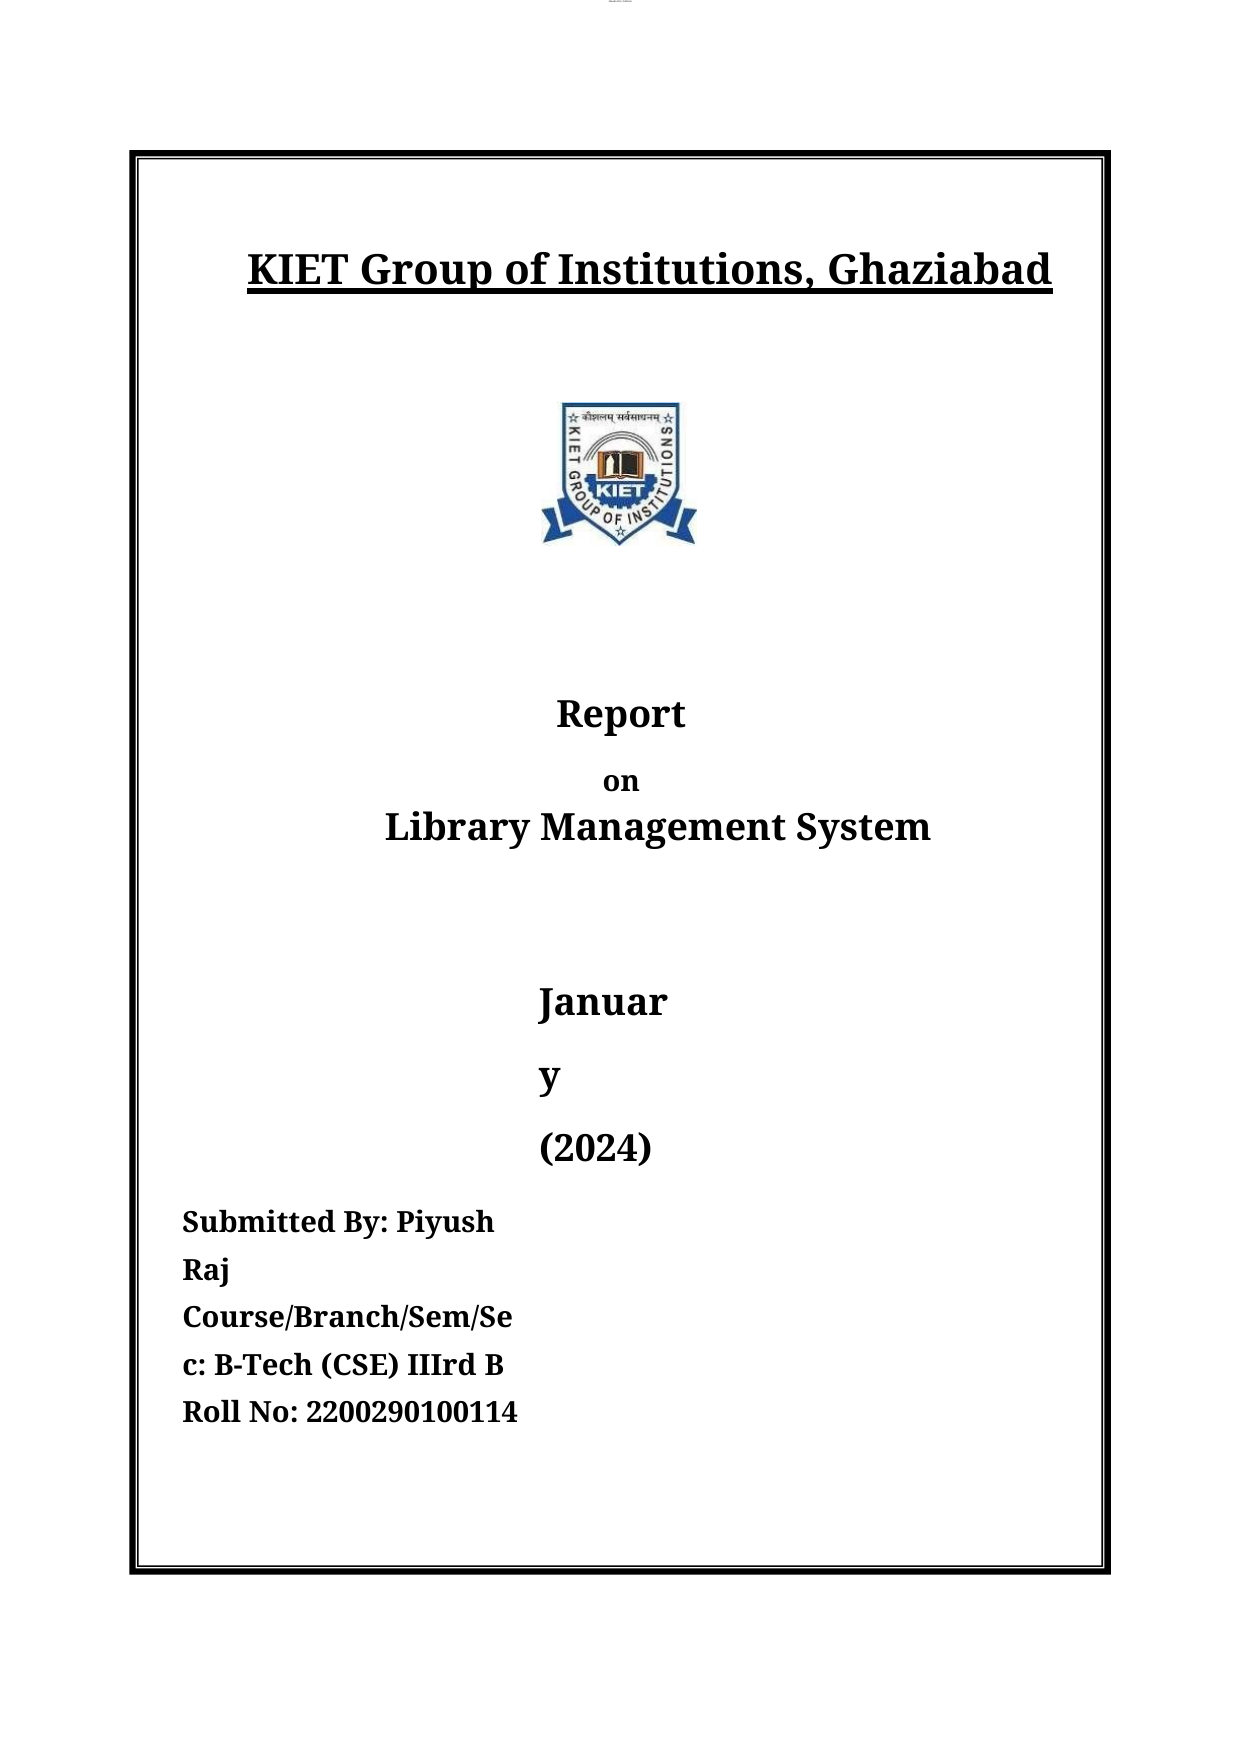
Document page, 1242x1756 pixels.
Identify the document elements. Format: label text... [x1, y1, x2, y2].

text KIET Group of Institutions, Ghaziabad [247, 242, 1067, 296]
text on [426, 760, 817, 800]
picture [541, 402, 697, 546]
text Library Management System [171, 800, 1067, 851]
subtitle Report [426, 688, 816, 737]
text Roll No: 2200290100114 [182, 1392, 1067, 1431]
subtitle Submitted By: Piyush Raj Course/Branch/Sem/Sec: B-Tech (CSE) IIIrd B [182, 1201, 526, 1384]
text January (2024) [539, 976, 678, 1173]
